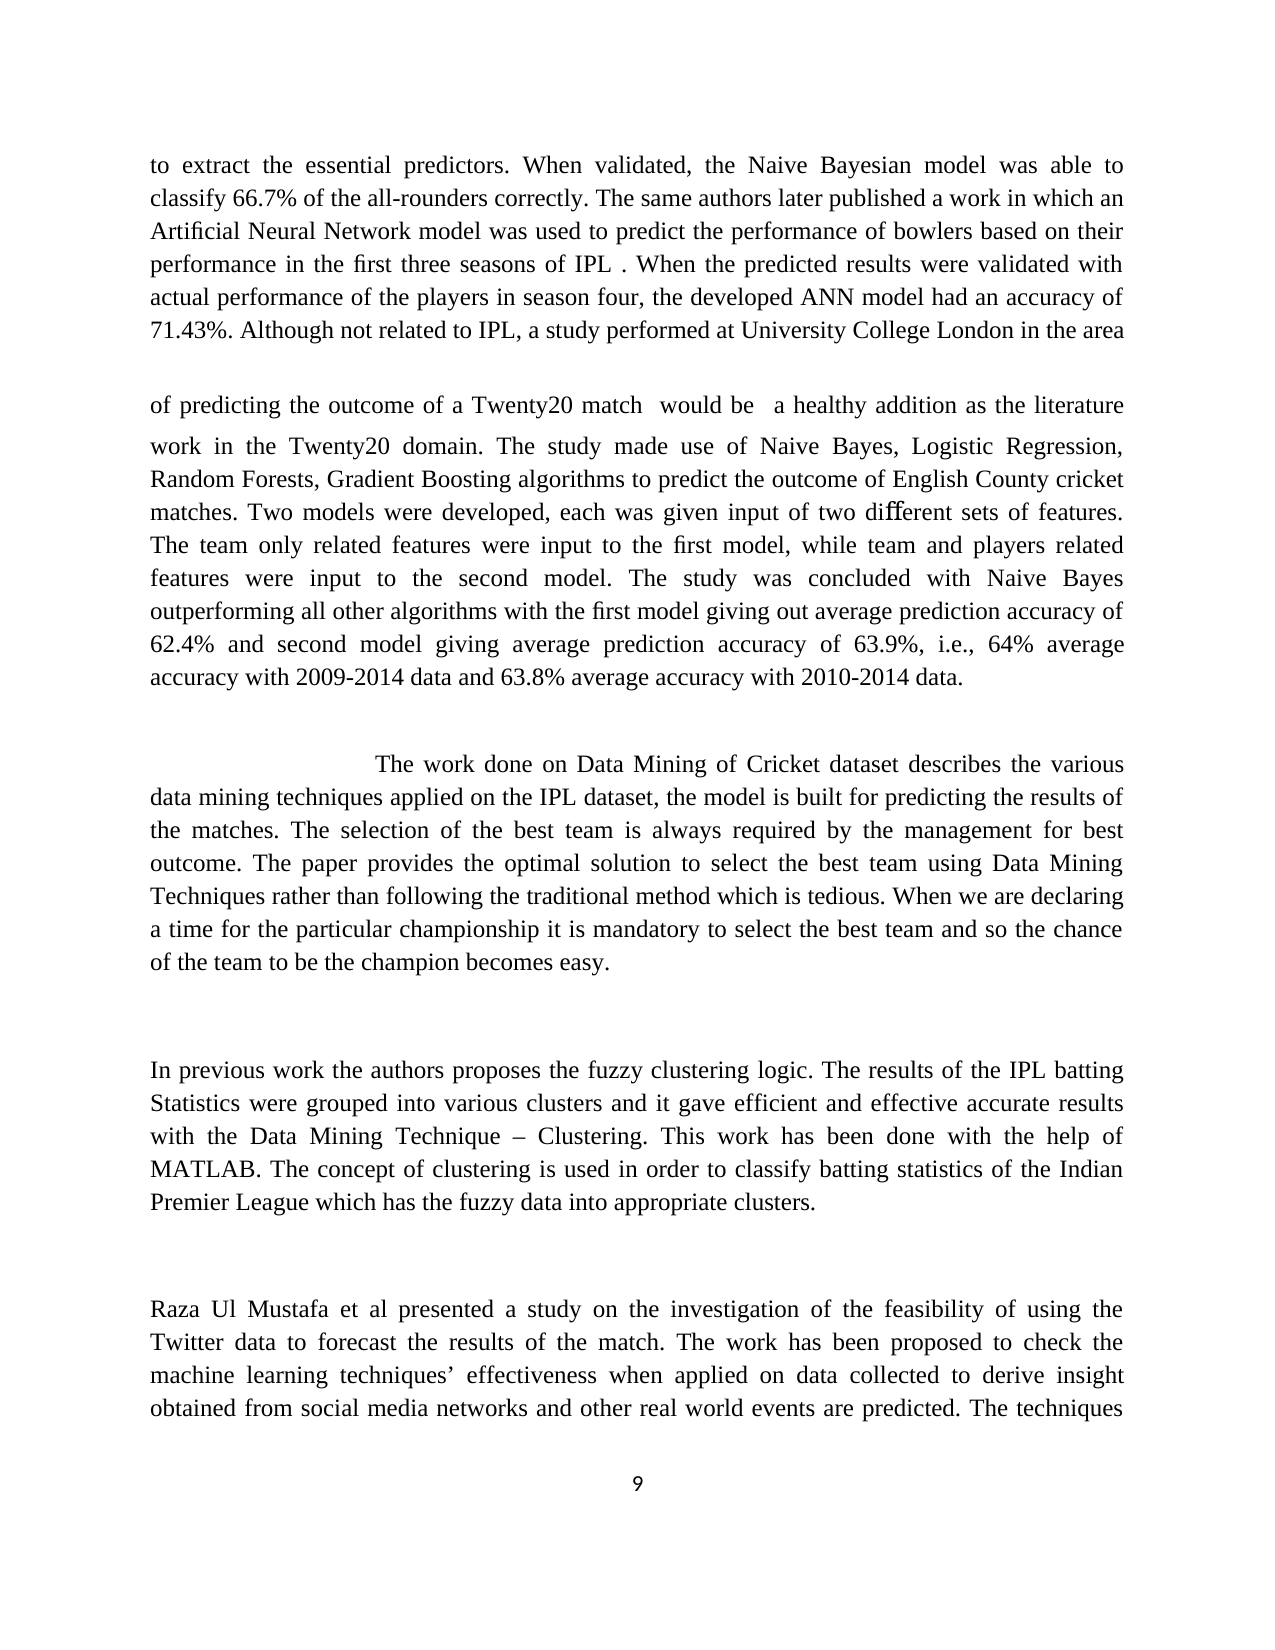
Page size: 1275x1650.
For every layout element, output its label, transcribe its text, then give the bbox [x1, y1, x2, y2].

text The work done on Data Mining of Cricket dataset describes the various data mining techniques applied on the IPL dataset, the model is built for predicting the results of the matches. The selection of the best team is always required by the management for best outcome. The paper provides the optimal solution to select the best team using Data Mining Techniques rather than following the traditional method which is tedious. When we are declaring a time for the particular championship it is mandatory to select the best team and so the chance of the team to be the champion becomes easy. [150, 749, 1125, 976]
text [150, 150, 1125, 691]
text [150, 1294, 1125, 1422]
text In previous work the authors proposes the fuzzy clustering logic. The results of the IPL batting Statistics were grouped into various clusters and it gave efficient and effective accurate results with the Data Mining Technique – Clustering. This work has been done with the help of MATLAB. The concept of clustering is used in order to classify batting statistics of the Indian Premier League which has the fuzzy data into appropriate clusters. [150, 1055, 1125, 1216]
